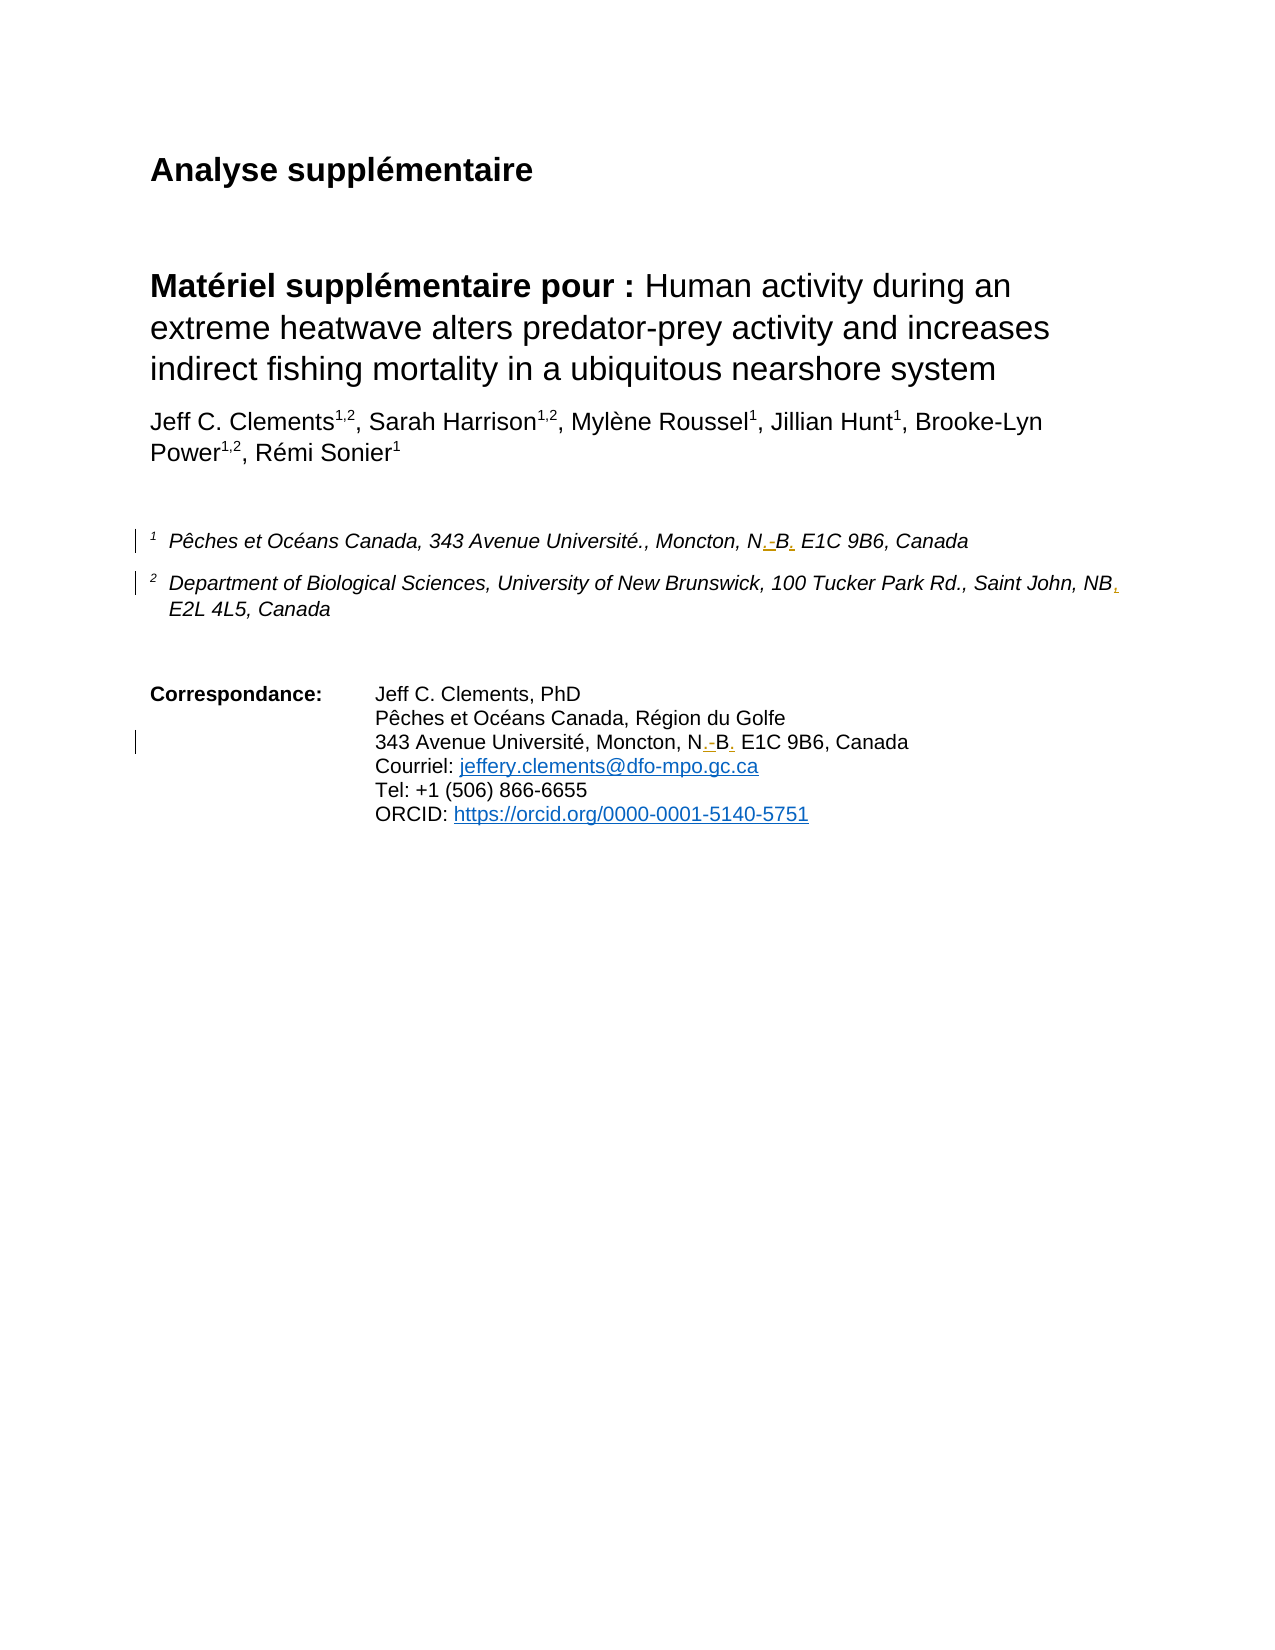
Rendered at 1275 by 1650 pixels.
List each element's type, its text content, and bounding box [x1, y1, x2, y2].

text Jeff C. Clements1,2, Sarah Harrison1,2, Mylène Roussel1, Jillian Hunt1, Brooke-Lyn Power1,2, Rémi Sonier1 [150, 407, 1125, 467]
text 1 Pêches et Océans Canada, 343 Avenue Université., Moncton, NB E1C 9B6, Canada [150, 528, 1125, 552]
text Tel: +1 (506) 866-6655 [150, 778, 1125, 802]
text Matériel supplémentaire pour : Human activity during an extreme heatwave alters predator-prey activity and increases indirect fishing mortality in a ubiquitous nearshore system [150, 266, 1125, 388]
text Pêches et Océans Canada, Région du Golfe [150, 706, 1125, 730]
text Analyse supplémentaire [150, 150, 1125, 188]
text Correspondance: Jeff C. Clements, PhD [150, 682, 1125, 706]
text 343 Avenue Université, Moncton, NB E1C 9B6, Canada [150, 730, 1125, 754]
text 2 Department of Biological Sciences, University of New Brunswick, 100 Tucker Park Rd., Saint John, NB E2L 4L5, Canada [150, 571, 1125, 621]
text ORCID: https://orcid.org/0000-0001-5140-5751 [300, 802, 1125, 826]
text Courriel: jeffery.clements@dfo-mpo.gc.ca [150, 754, 1125, 778]
